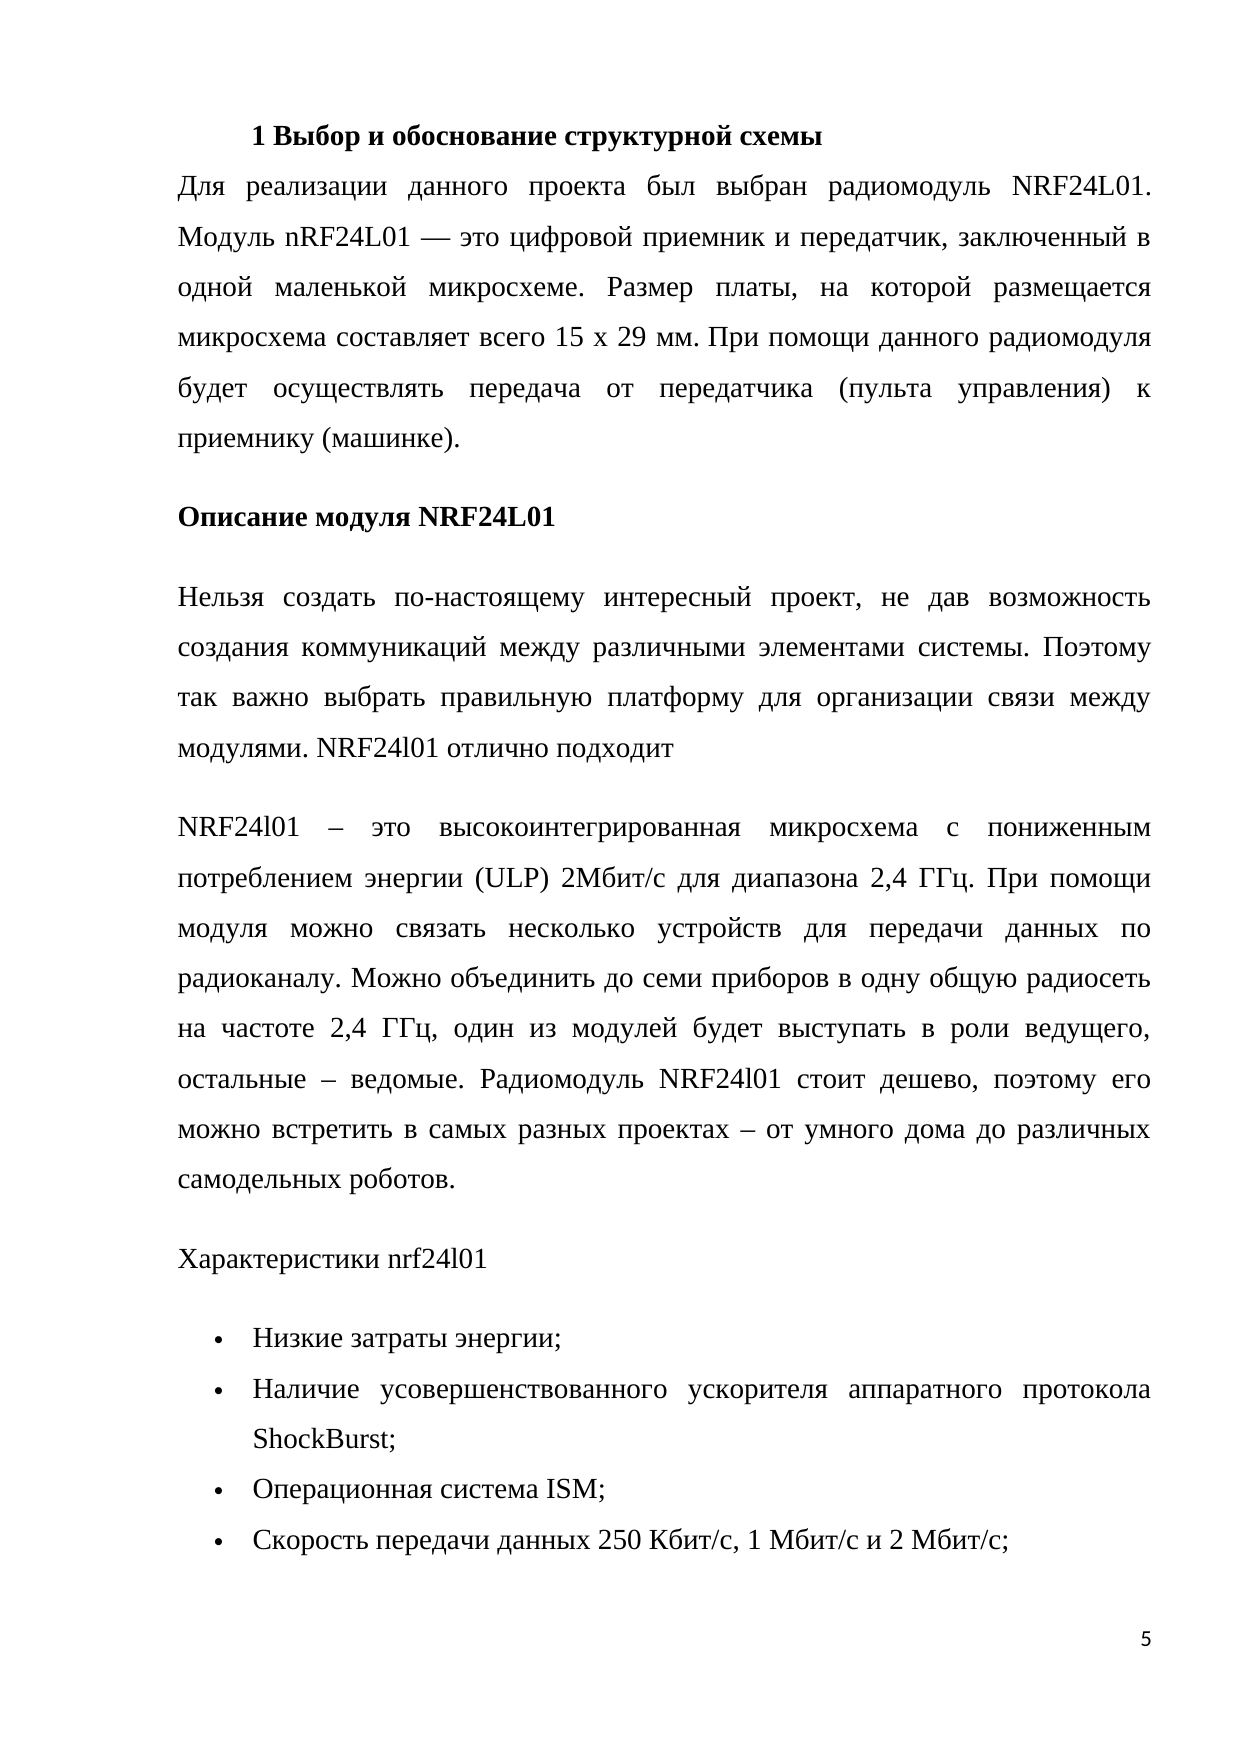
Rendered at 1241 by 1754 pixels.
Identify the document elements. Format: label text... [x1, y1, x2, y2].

list Скорость передачи данных 250 Кбит/с, 1 Мбит/с и 2 Мбит/с; [215, 1522, 1152, 1555]
list Низкие затраты энергии; [215, 1321, 1152, 1354]
subtitle Характеристики nrf24l01 [177, 1241, 1152, 1274]
subtitle Описание модуля NRF24L01 [177, 499, 1152, 533]
text Нельзя создать по-настоящему интересный проект, не дав возможность создания коммуникаций между различными элементами системы. Поэтому так важно выбрать правильную платформу для организации связи между модулями. NRF24l01 отлично подходит [177, 579, 1152, 763]
text 1 Выбор и обоснование структурной схемы [177, 118, 1152, 152]
list Для реализации данного проекта был выбран радиомодуль NRF24L01. Модуль nRF24L01 — это цифровой приемник и передатчик, заключенный в одной маленькой микросхеме. Размер платы, на которой размещается микросхема составляет всего 15 x 29 мм. При помощи данного радиомодуля будет осуществлять передача от передатчика (пульта управления) к приемнику (машинке). [177, 168, 1152, 453]
list Операционная система ISM; [215, 1471, 1152, 1505]
text NRF24l01 – это высокоинтегрированная микросхема с пониженным потреблением энергии (ULP) 2Мбит/с для диапазона 2,4 ГГц. При помощи модуля можно связать несколько устройств для передачи данных по радиоканалу. Можно объединить до семи приборов в одну общую радиосеть на частоте 2,4 ГГц, один из модулей будет выступать в роли ведущего, остальные – ведомые. Радиомодуль NRF24l01 стоит дешево, поэтому его можно встретить в самых разных проектах – от умного дома до различных самодельных роботов. [177, 809, 1152, 1195]
list Наличие усовершенствованного ускорителя аппаратного протокола ShockBurst; [215, 1371, 1152, 1455]
